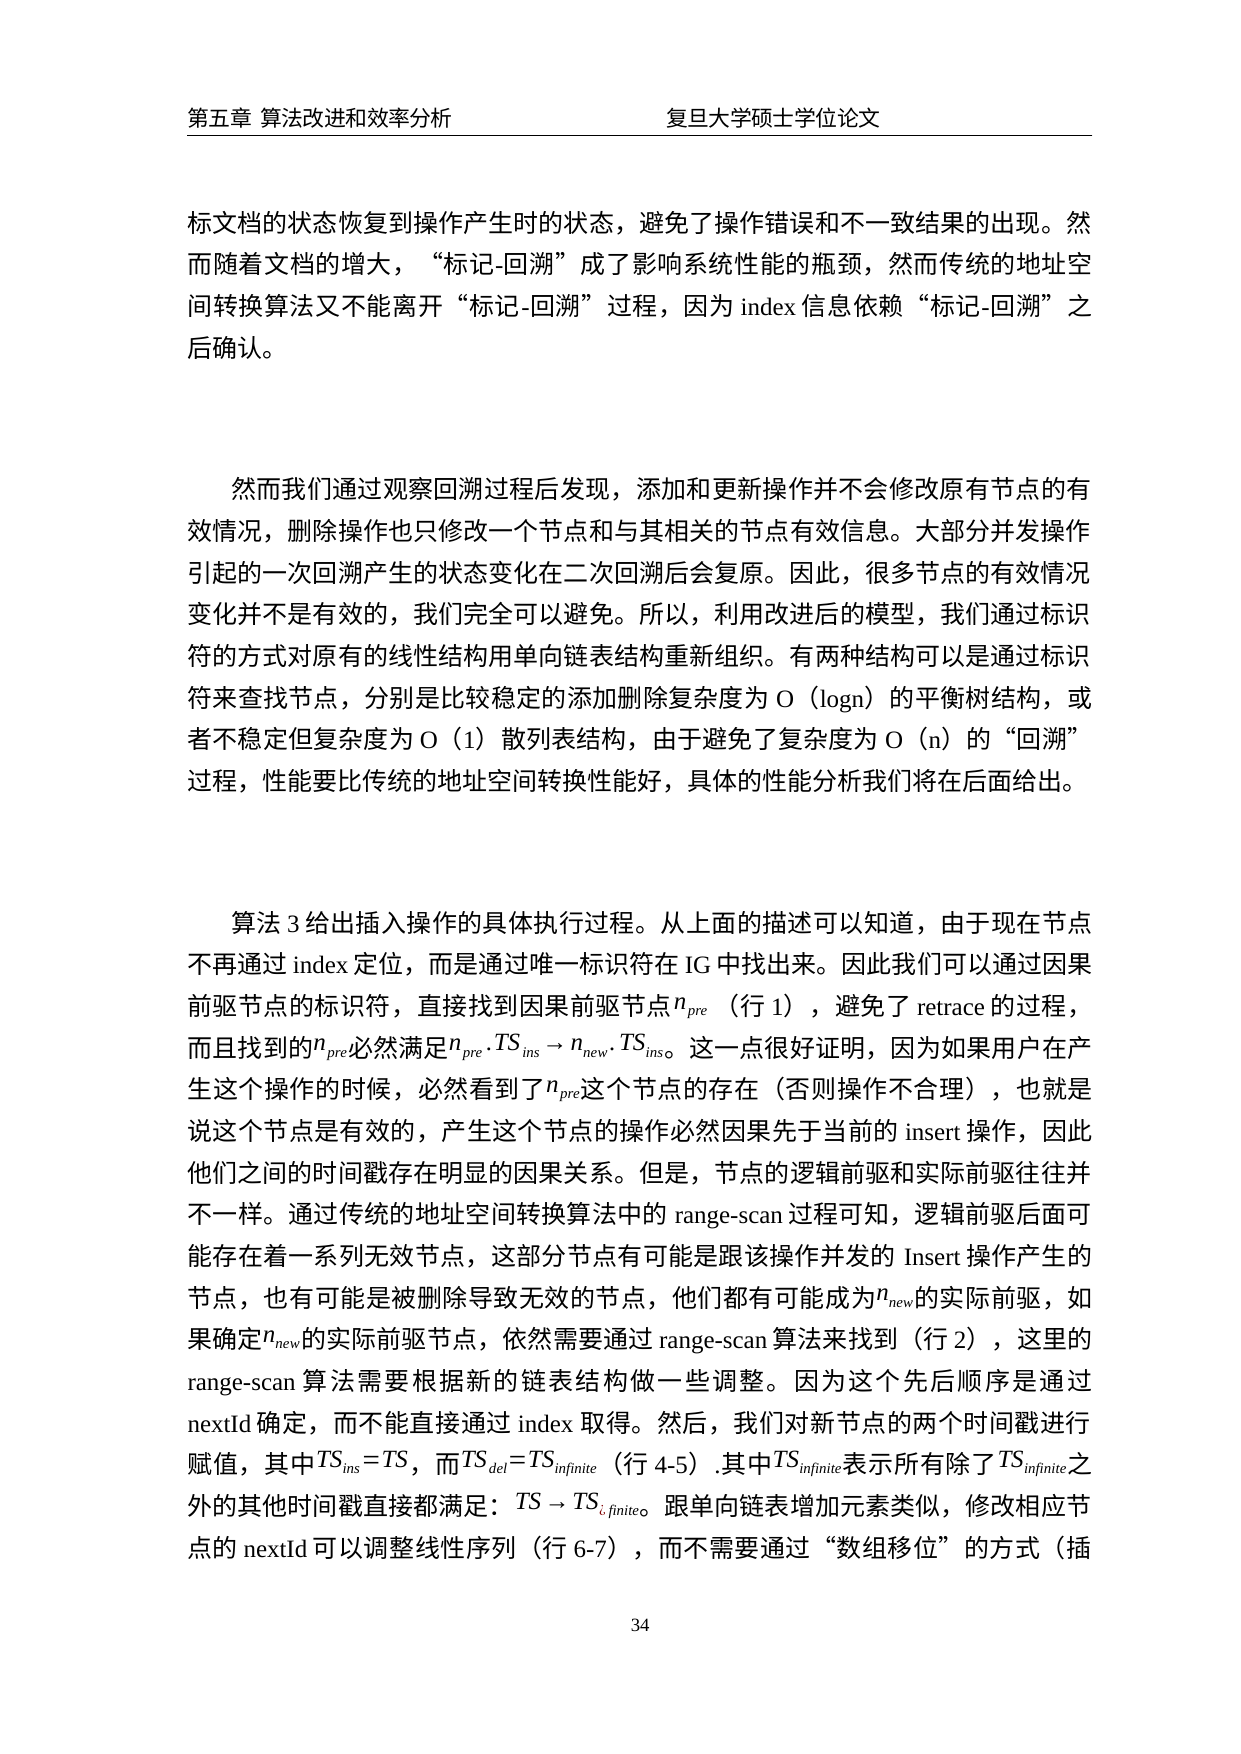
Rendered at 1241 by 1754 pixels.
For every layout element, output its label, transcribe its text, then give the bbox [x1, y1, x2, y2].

text 然而我们通过观察回溯过程后发现，添加和更新操作并不会修改原有节点的有效情况，删除操作也只修改一个节点和与其相关的节点有效信息。大部分并发操作引起的一次回溯产生的状态变化在二次回溯后会复原。因此，很多节点的有效情况变化并不是有效的，我们完全可以避免。所以，利用改进后的模型，我们通过标识符的方式对原有的线性结构用单向链表结构重新组织。有两种结构可以是通过标识符来查找节点，分别是比较稳定的添加删除复杂度为O（logn）的平衡树结构，或者不稳定但复杂度为O（1）散列表结构，由于避免了复杂度为O（n）的“回溯”过程，性能要比传统的地址空间转换性能好，具体的性能分析我们将在后面给出。 [187, 466, 1092, 799]
